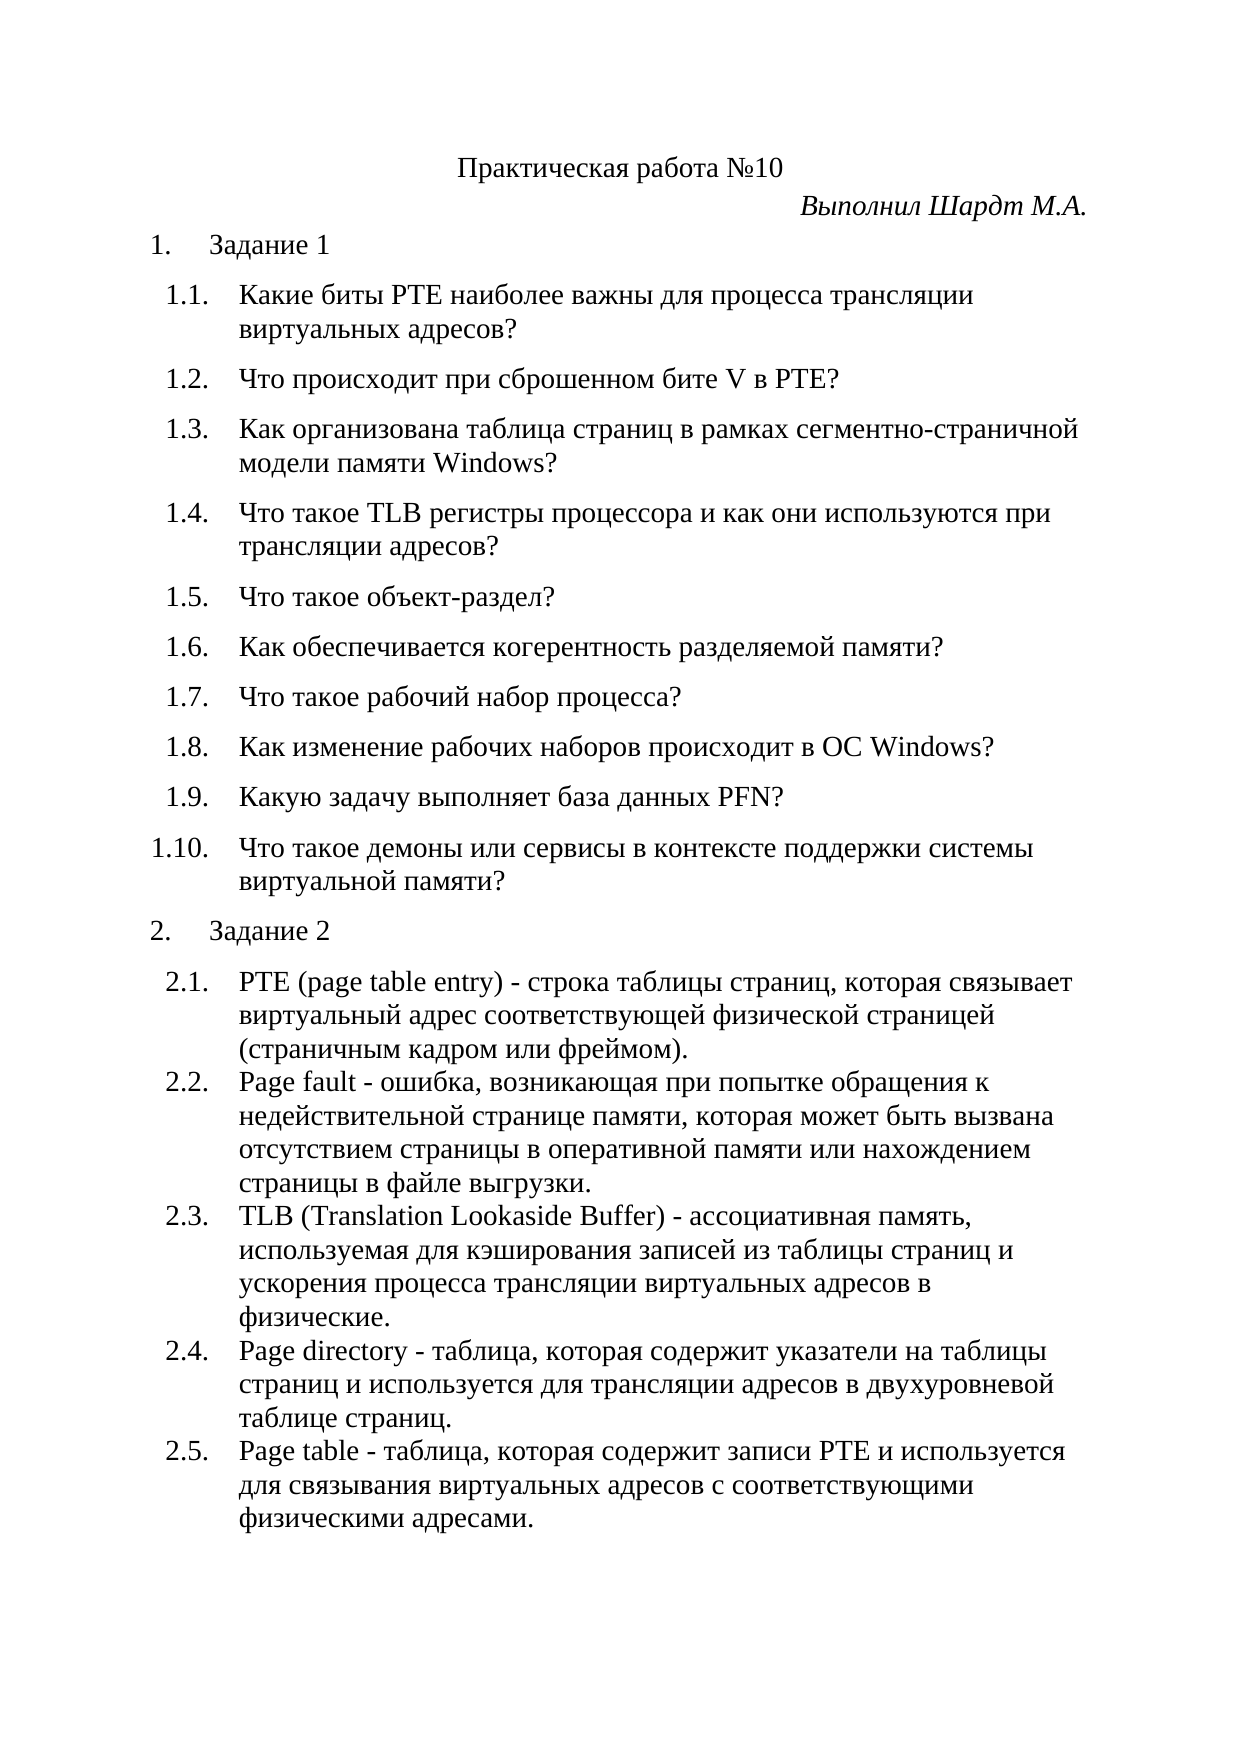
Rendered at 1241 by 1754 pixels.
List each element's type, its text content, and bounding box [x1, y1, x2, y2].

text Практическая работа №10 [150, 150, 1090, 183]
list Что такое TLB регистры процессора и как они используются при трансляции адресов? [209, 495, 1090, 562]
list Что такое рабочий набор процесса? [209, 679, 1090, 713]
list Page directory - таблица, которая содержит указатели на таблицы страниц и используется для трансляции адресов в двухуровневой таблице страниц. [209, 1333, 1090, 1433]
list Какую задачу выполняет база данных PFN? [209, 779, 1090, 813]
list Какие биты PTE наиболее важны для процесса трансляции виртуальных адресов? [209, 277, 1090, 344]
list Page fault - ошибка, возникающая при попытке обращения к недействительной странице памяти, которая может быть вызвана отсутствием страницы в оперативной памяти или нахождением страницы в файле выгрузки. [209, 1064, 1090, 1198]
list Как организована таблица страниц в рамках сегментно-страничной модели памяти Windows? [209, 411, 1090, 478]
list Как изменение рабочих наборов происходит в ОС Windows? [209, 729, 1090, 763]
list PTE (page table entry) - строка таблицы страниц, которая связывает виртуальный адрес соответствующей физической страницей (страничным кадром или фреймом). [209, 964, 1090, 1064]
list Как обеспечивается когерентность разделяемой памяти? [209, 629, 1090, 662]
list Page table - таблица, которая содержит записи PTE и используется для связывания виртуальных адресов с соответствующими физическими адресами. [209, 1433, 1090, 1534]
list Что такое демоны или сервисы в контексте поддержки системы виртуальной памяти? [209, 830, 1090, 897]
list Что происходит при сброшенном бите V в PTE? [209, 361, 1090, 394]
list Задание 1 [171, 227, 1090, 261]
list Задание 2 [171, 913, 1090, 947]
list TLB (Translation Lookaside Buffer) - ассоциативная память, используемая для кэширования записей из таблицы страниц и ускорения процесса трансляции виртуальных адресов в физические. [209, 1198, 1090, 1333]
text Выполнил Шардт М.А. [150, 188, 1090, 222]
list Что такое объект-раздел? [209, 579, 1090, 612]
